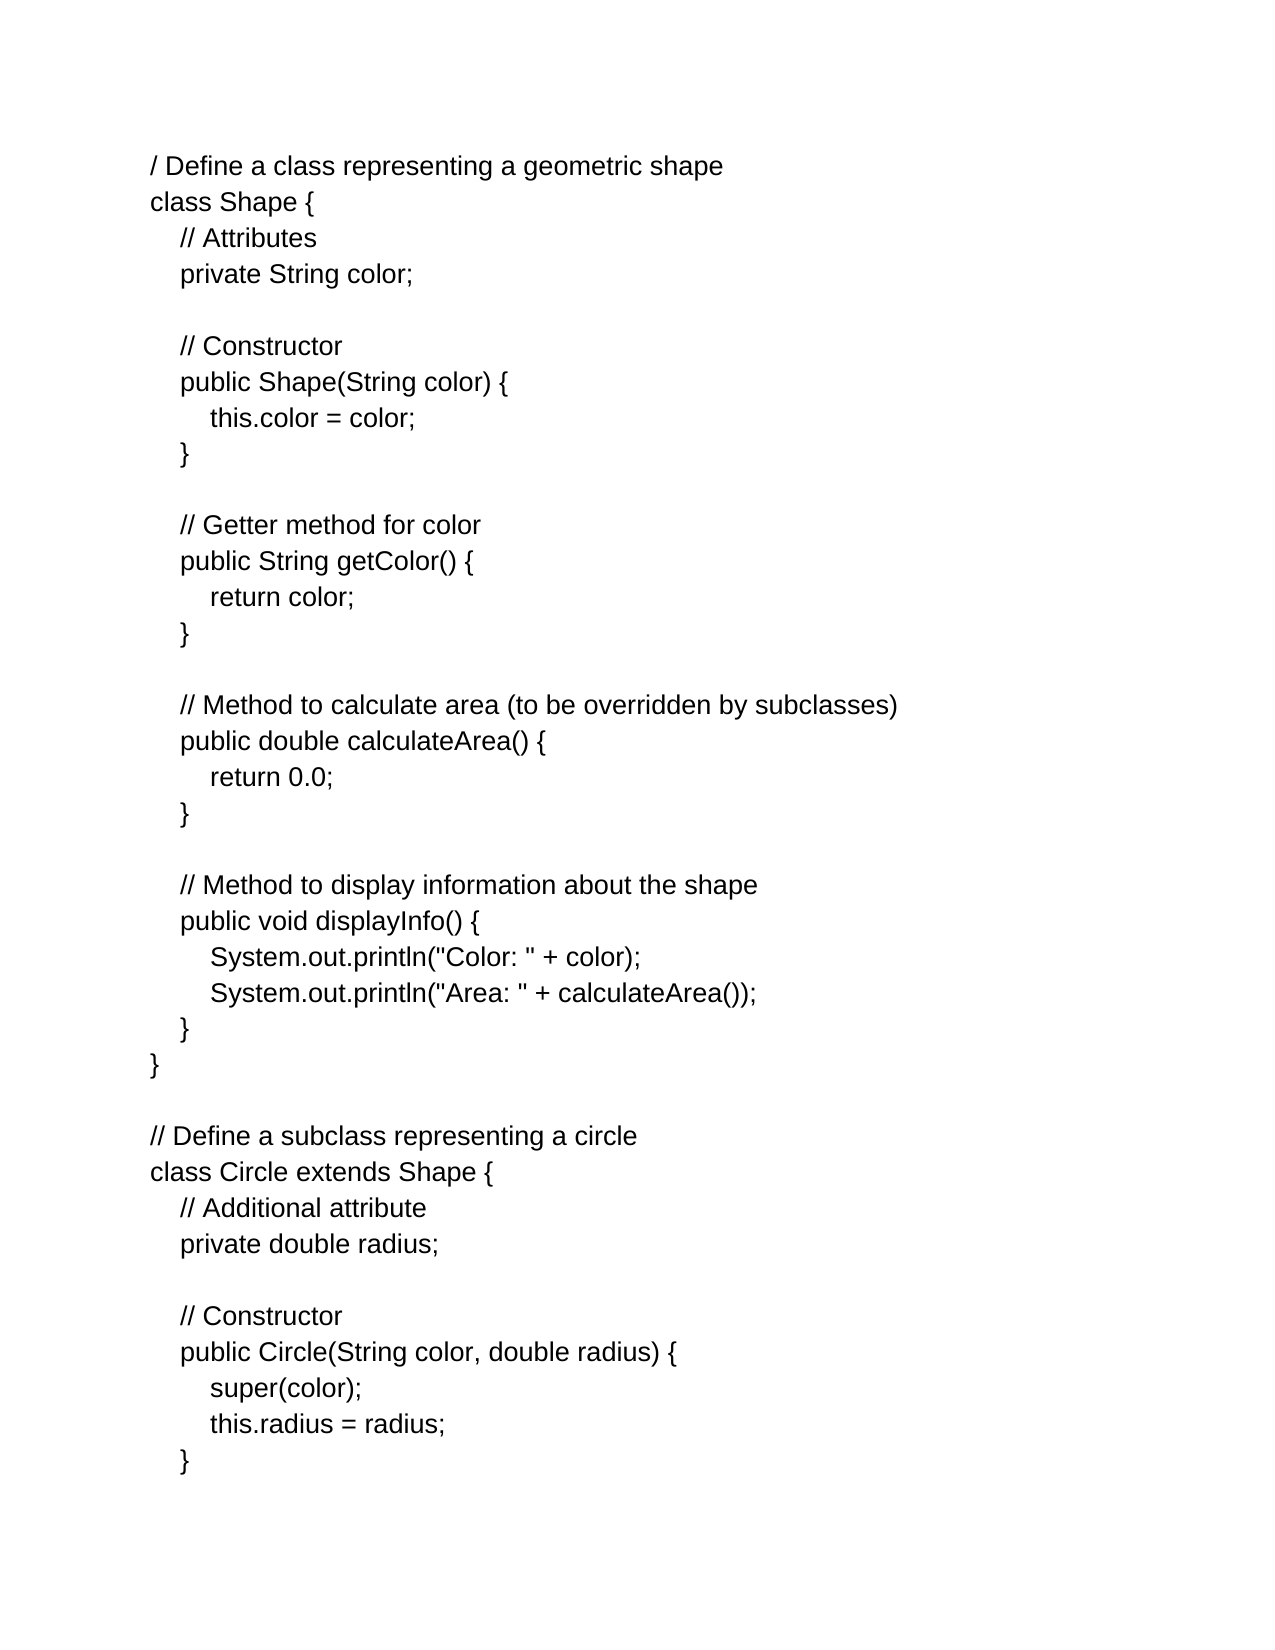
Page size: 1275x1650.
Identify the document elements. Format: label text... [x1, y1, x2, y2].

text } [150, 1444, 1125, 1475]
text public String getColor() { [150, 545, 1125, 577]
text System.out.println("Area: " + calculateArea()); [150, 977, 1125, 1008]
text public Shape(String color) { [150, 366, 1125, 397]
text // Additional attribute [150, 1192, 1125, 1223]
text super(color); [150, 1372, 1125, 1403]
text } [150, 437, 1125, 469]
text this.radius = radius; [150, 1408, 1125, 1439]
text private String color; [150, 258, 1125, 289]
text } [150, 617, 1125, 648]
text } [150, 1012, 1125, 1044]
text // Constructor [150, 330, 1125, 361]
text // Method to calculate area (to be overridden by subclasses) [150, 689, 1125, 720]
text } [150, 1048, 1125, 1080]
text // Method to display information about the shape [150, 869, 1125, 900]
text public void displayInfo() { [150, 905, 1125, 936]
text public double calculateArea() { [150, 725, 1125, 756]
text return color; [150, 581, 1125, 612]
text this.color = color; [150, 402, 1125, 433]
text private double radius; [150, 1228, 1125, 1259]
text // Constructor [150, 1300, 1125, 1331]
text return 0.0; [150, 761, 1125, 792]
text // Define a subclass representing a circle [150, 1120, 1125, 1152]
text class Circle extends Shape { [150, 1156, 1125, 1187]
text System.out.println("Color: " + color); [150, 941, 1125, 972]
text // Getter method for color [150, 509, 1125, 541]
text // Attributes [150, 222, 1125, 253]
text class Shape { [150, 186, 1125, 217]
text public Circle(String color, double radius) { [150, 1336, 1125, 1367]
text } [150, 797, 1125, 828]
text / Define a class representing a geometric shape [150, 150, 1125, 181]
